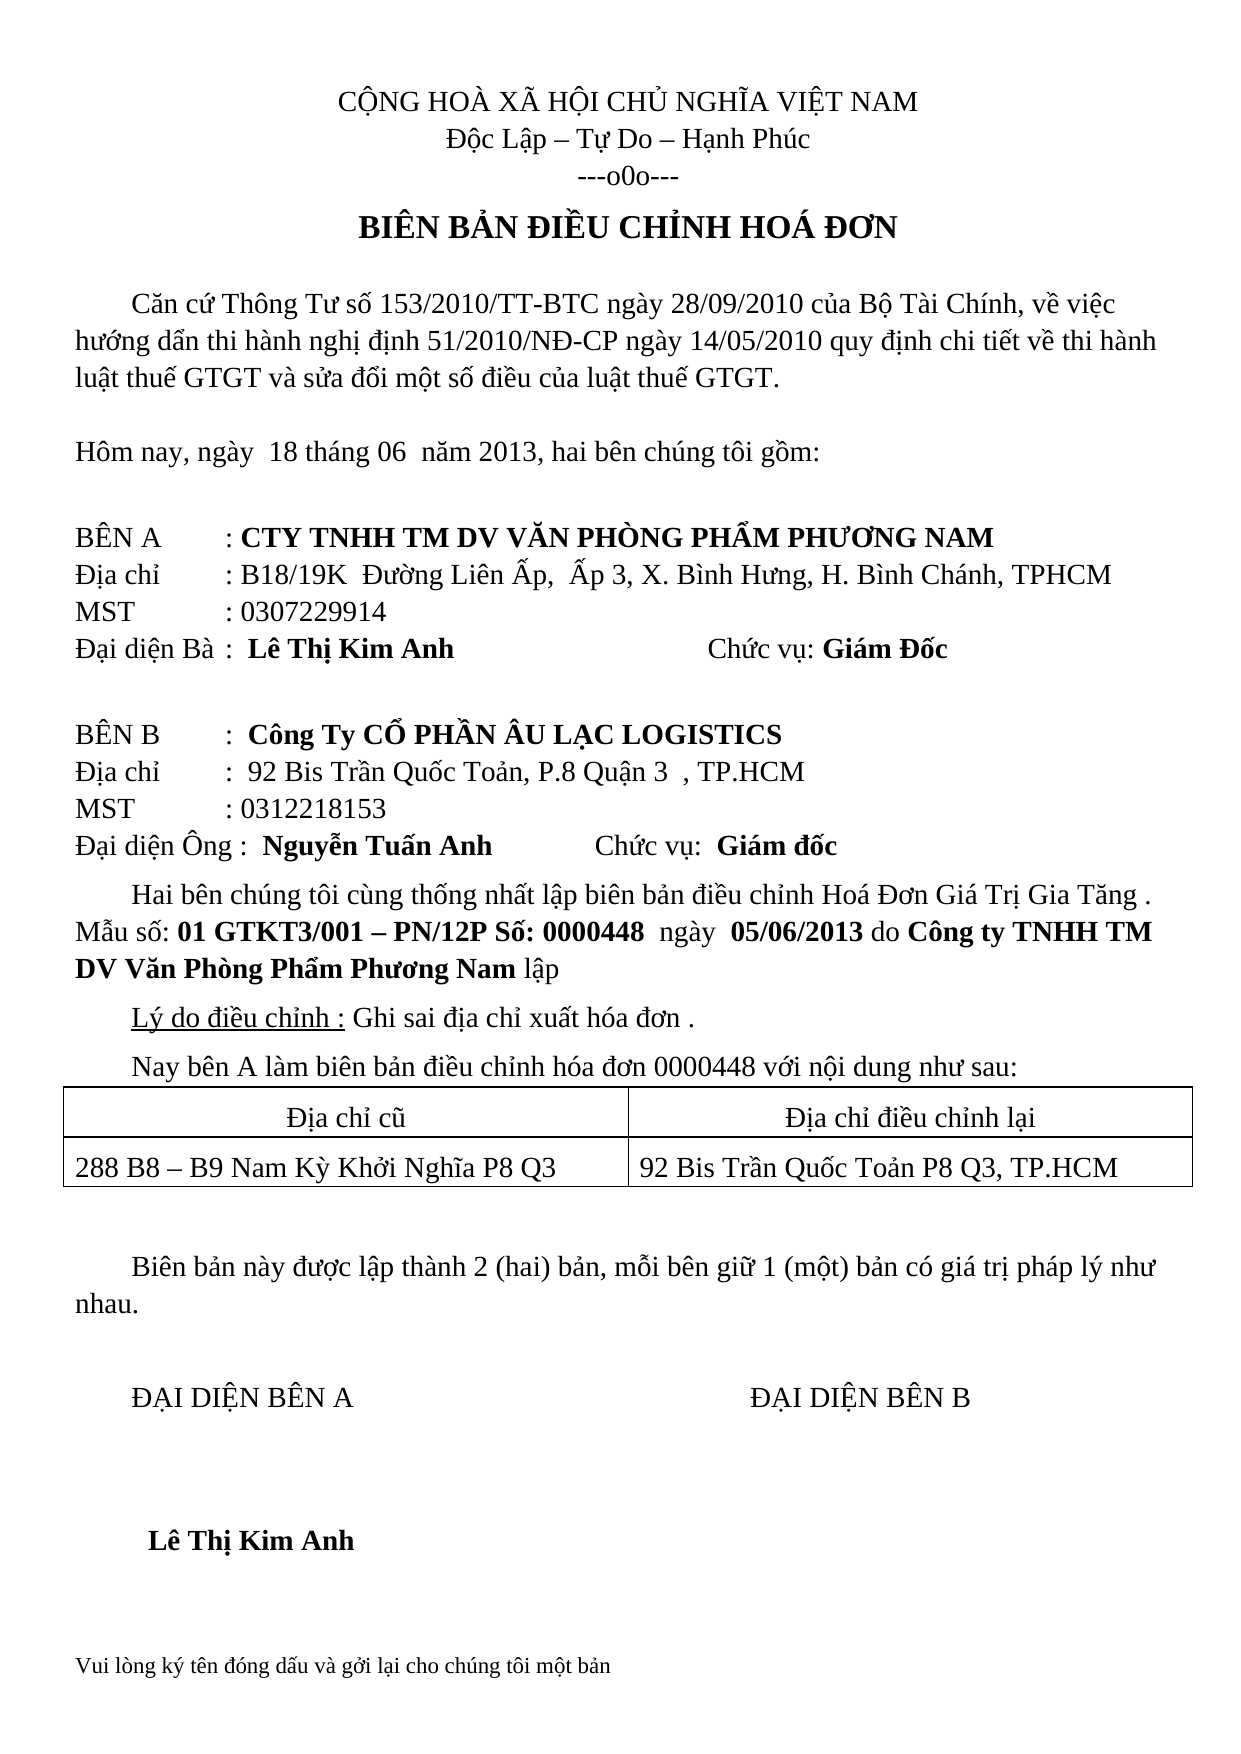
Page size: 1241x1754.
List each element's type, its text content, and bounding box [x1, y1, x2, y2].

text Hôm nay, ngày 18 tháng 06 năm 2013, hai bên chúng tôi gồm: [75, 434, 1181, 467]
text Đại diện Ông : Nguyễn Tuấn Anh Chức vụ: Giám đốc [75, 828, 1181, 861]
text Đại diện Bà : Lê Thị Kim Anh Chức vụ: Giám Đốc [75, 631, 1181, 664]
text Địa chỉ : 92 Bis Trần Quốc Toản, P.8 Quận 3 , TP.HCM [75, 754, 1181, 787]
text Địa chỉ : B18/19K Đường Liên Ấp, Ấp 3, X. Bình Hưng, H. Bình Chánh, TPHCM [75, 557, 1181, 591]
table_header Địa chỉ điều chỉnh lại [629, 1088, 1192, 1136]
text ---o0o--- [75, 158, 1181, 192]
text Hai bên chúng tôi cùng thống nhất lập biên bản điều chỉnh Hoá Đơn Giá Trị Gia Tăng . Mẫu số: 01 GTKT3/001 – PN/12P Số: 0000448 ngày 05/06/2013 do Công ty TNHH TM DV Văn Phòng Phẩm Phương Nam lập [75, 877, 1181, 984]
text BIÊN BẢN ĐIỀU CHỈNH HOÁ ĐƠN [75, 207, 1181, 246]
text CỘNG HOÀ XÃ HỘI CHỦ NGHĨA VIỆT [75, 84, 1181, 118]
text Lê Thị Kim Anh [75, 1523, 1181, 1557]
text BÊN A : CTY TNHH TM DV VĂN PHÒNG PHẨM PHƯƠNG [75, 520, 1181, 554]
table_cell 92 Bis Trần Quốc Toản P8 Q3, TP.HCM [629, 1138, 1192, 1186]
text Biên bản này được lập thành 2 (hai) bản, mỗi bên giữ 1 (một) bản có giá trị pháp lý như nhau. [75, 1249, 1181, 1319]
text BÊN B : Công Ty CỔ PHẦN ÂU LẠC LOGISTICS [75, 717, 1181, 751]
text ĐẠI DIỆN BÊN A ĐẠI DIỆN BÊN B [75, 1380, 1181, 1413]
text Lý do điều chỉnh : Ghi sai địa chỉ xuất hóa đơn . [75, 1000, 1181, 1034]
text MST : 0312218153 [75, 791, 1181, 824]
text MST : 0307229914 [75, 594, 1181, 627]
table_header Địa chỉ cũ [64, 1088, 628, 1136]
text Căn cứ Thông Tư số 153/2010/TT-BTC ngày 28/09/2010 của Bộ Tài Chính, về việc hướng dẩn thi hành nghị định 51/2010/NĐ-CP ngày 14/05/2010 quy định chi tiết về thi hành luật thuế GTGT và sửa đổi một số điều của luật thuế GTGT. [75, 286, 1181, 394]
text Độc Lập – Tự Do – Hạnh Phúc [75, 121, 1181, 155]
table_cell 288 B8 – B9 Nam Kỳ Khởi Nghĩa P8 Q3 [64, 1138, 628, 1186]
text Nay bên A làm biên bản điều chỉnh hóa đơn 0000448 với nội dung như sau: [75, 1049, 1181, 1083]
